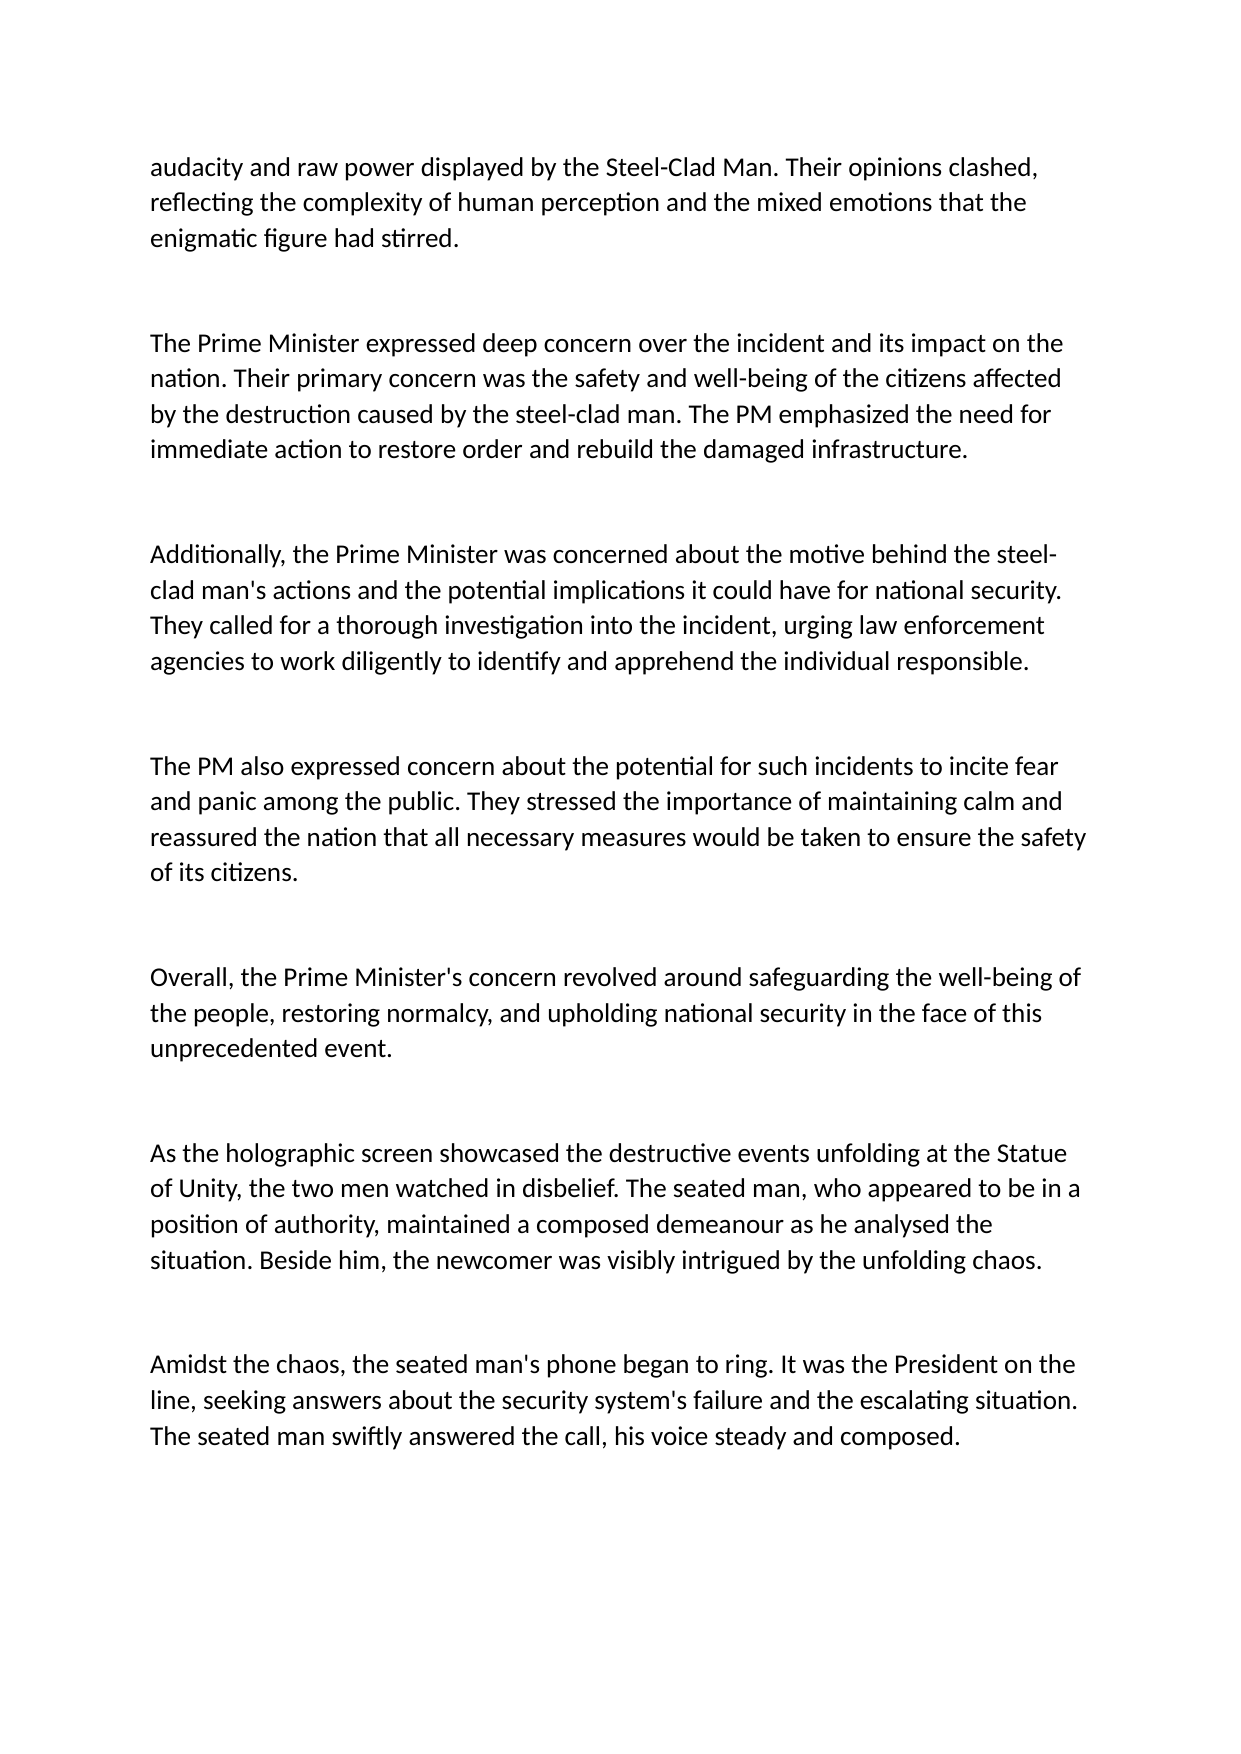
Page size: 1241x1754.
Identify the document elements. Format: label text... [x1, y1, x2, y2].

text Additionally, the Prime Minister was concerned about the motive behind the steel-clad man's actions and the potential implications it could have for national security. They called for a thorough investigation into the incident, urging law enforcement agencies to work diligently to identify and apprehend the individual responsible. [150, 537, 1090, 677]
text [150, 150, 1090, 254]
text As the holographic screen showcased the destructive events unfolding at the Statue of Unity, the two men watched in disbelief. The seated man, who appeared to be in a position of authority, maintained a composed demeanour as he analysed the situation. Beside him, the newcomer was visibly intrigued by the unfolding chaos. [150, 1136, 1090, 1276]
text The PM also expressed concern about the potential for such incidents to incite fear and panic among the public. They stressed the importance of maintaining calm and reassured the nation that all necessary measures would be taken to ensure the safety of its citizens. [150, 749, 1090, 889]
text The Prime Minister expressed deep concern over the incident and its impact on the nation. Their primary concern was the safety and well-being of the citizens affected by the destruction caused by the steel-clad man. The PM emphasized the need for immediate action to restore order and rebuild the damaged infrastructure. [150, 326, 1090, 466]
text Amidst the chaos, the seated man's phone began to ring. It was the President on the line, seeking answers about the security system's failure and the escalating situation. The seated man swiftly answered the call, his voice steady and composed. [150, 1347, 1090, 1452]
text Overall, the Prime Minister's concern revolved around safeguarding the well-being of the people, restoring normalcy, and upholding national security in the face of this unprecedented event. [150, 960, 1090, 1064]
